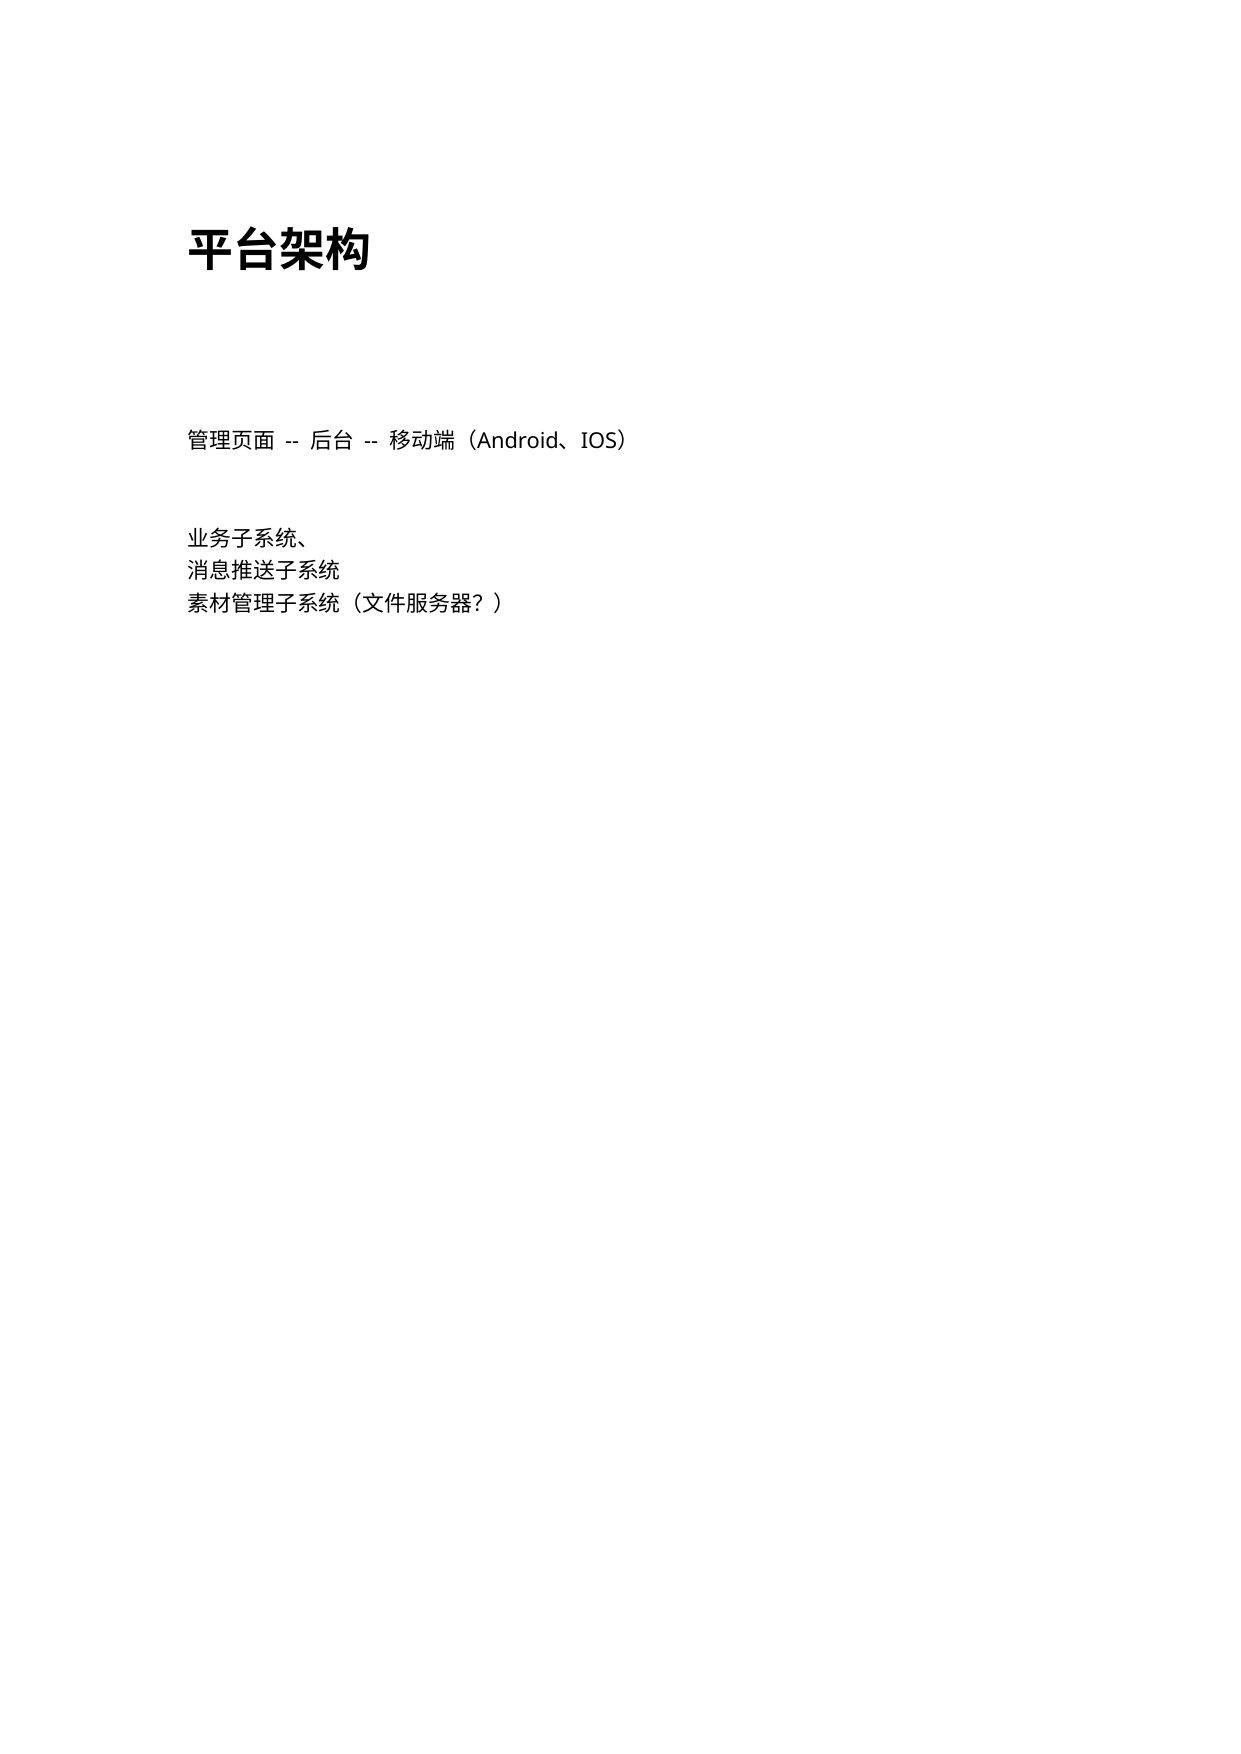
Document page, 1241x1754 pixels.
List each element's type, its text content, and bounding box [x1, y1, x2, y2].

text 素材管理子系统（文件服务器？） [187, 585, 1053, 618]
text 管理页面 -- 后台 -- 移动端（Android、IOS） [187, 423, 1053, 455]
subtitle 平台架构 [187, 197, 1053, 295]
text 业务子系统、 [187, 520, 1053, 553]
text 消息推送子系统 [187, 553, 1053, 585]
